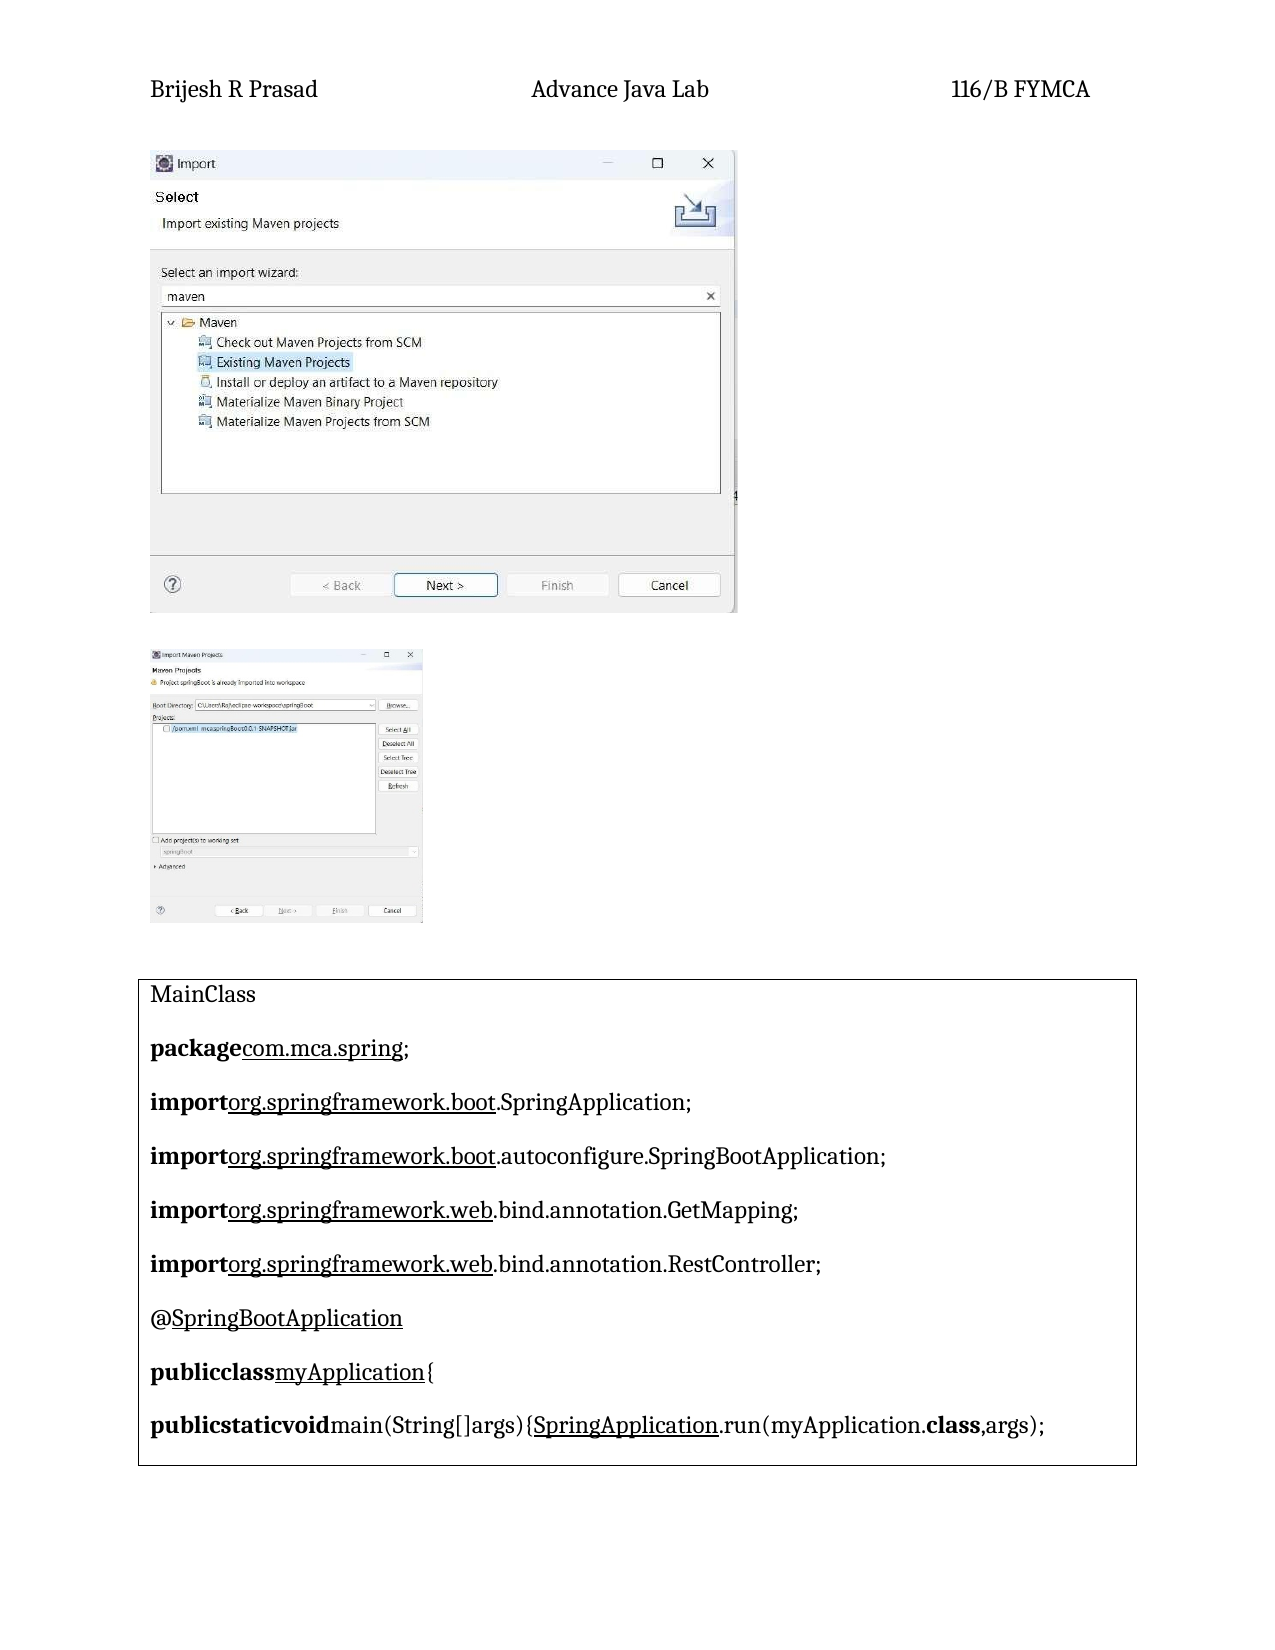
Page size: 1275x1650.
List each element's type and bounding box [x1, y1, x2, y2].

picture [150, 150, 738, 613]
picture [150, 649, 423, 923]
table_header [139, 980, 1136, 1465]
